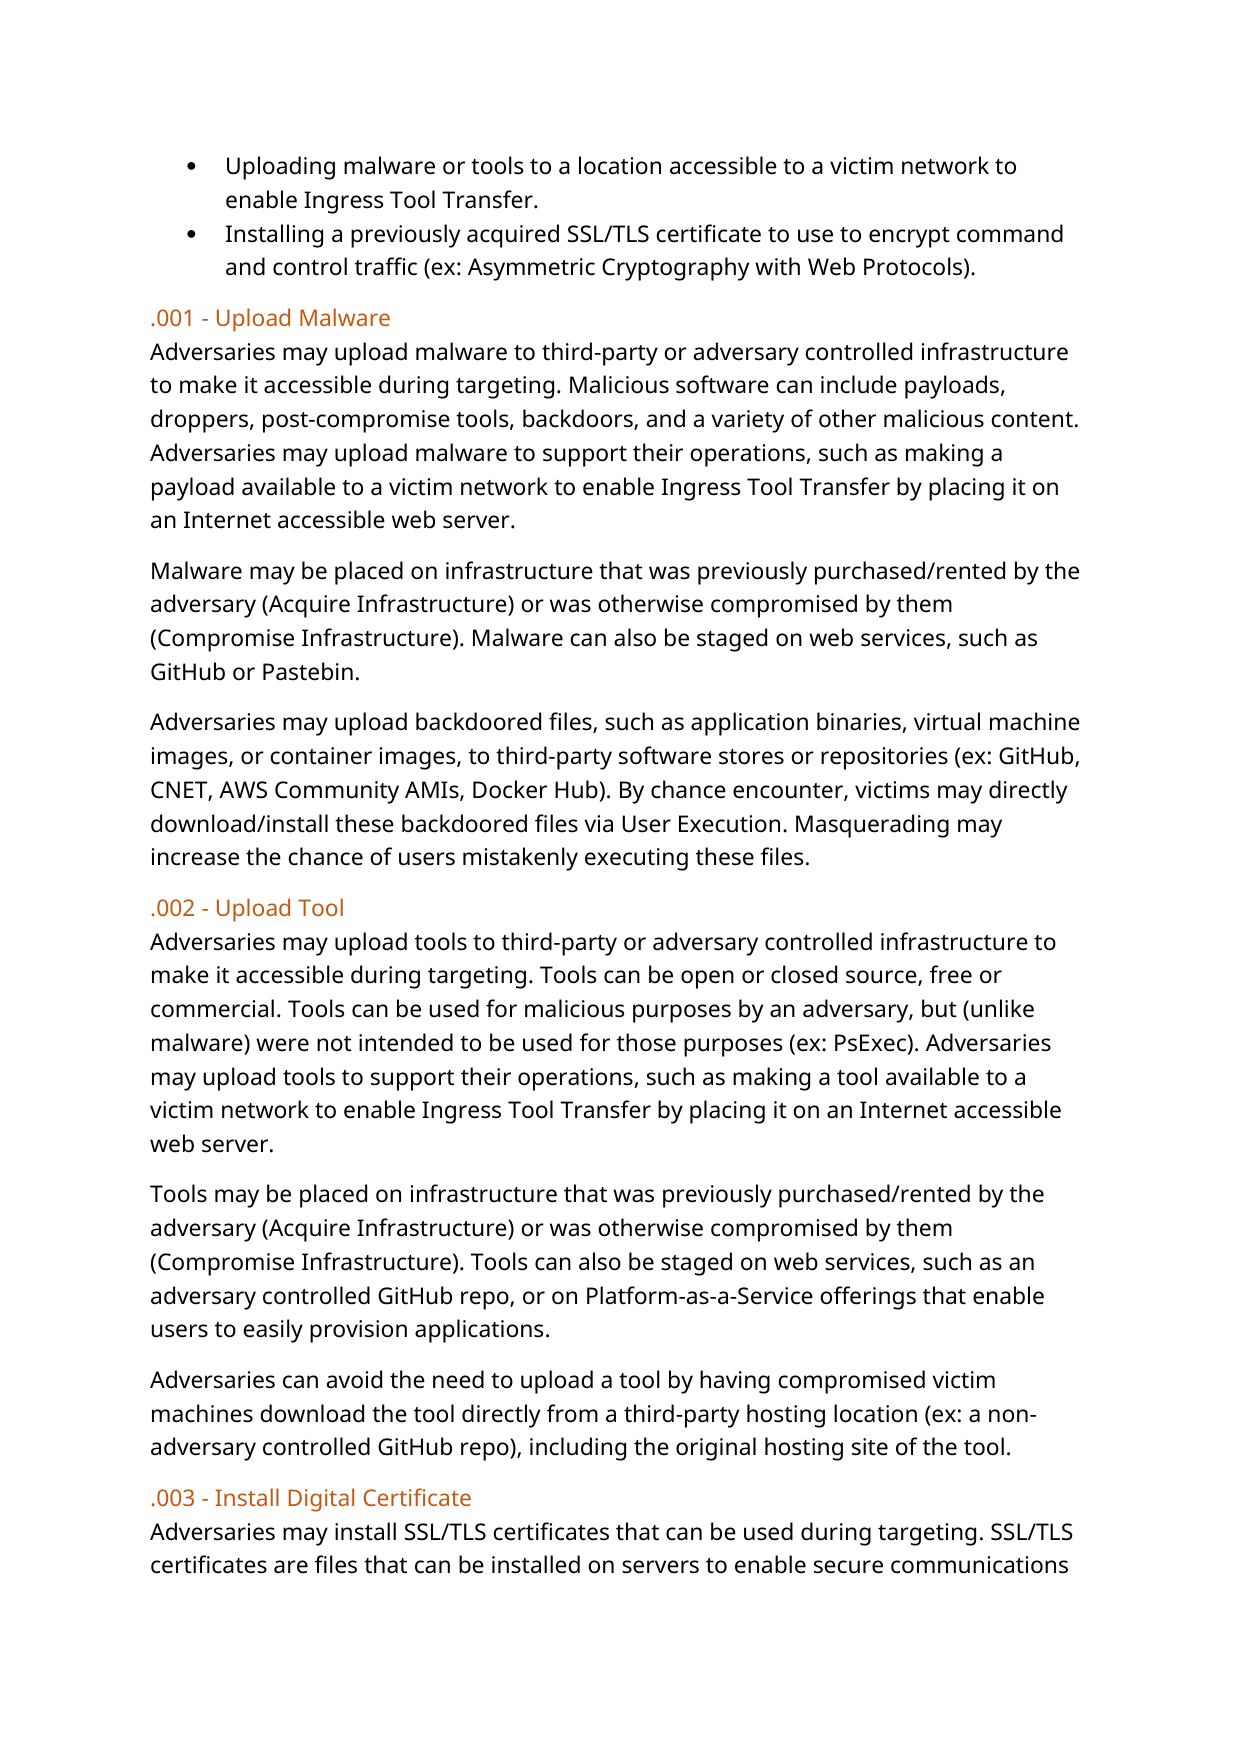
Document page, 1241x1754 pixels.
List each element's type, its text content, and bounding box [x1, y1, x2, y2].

subtitle .003 - Install Digital Certificate [150, 1482, 1090, 1513]
text Adversaries may upload malware to third-party or adversary controlled infrastructure to make it accessible during targeting. Malicious software can include payloads, droppers, post-compromise tools, backdoors, and a variety of other malicious content. Adversaries may upload malware to support their operations, such as making a payload available to a victim network to enable Ingress Tool Transfer by placing it on an Internet accessible web server. [150, 335, 1090, 535]
text Tools may be placed on infrastructure that was previously purchased/rented by the adversary (Acquire Infrastructure) or was otherwise compromised by them (Compromise Infrastructure). Tools can also be staged on web services, such as an adversary controlled GitHub repo, or on Platform-as-a-Service offerings that enable users to easily provision applications. [150, 1178, 1090, 1344]
subtitle .002 - Upload Tool [150, 892, 1090, 923]
text Adversaries can avoid the need to upload a tool by having compromised victim machines download the tool directly from a third-party hosting location (ex: a non-adversary controlled GitHub repo), including the original hosting site of the tool. [150, 1364, 1090, 1462]
subtitle .001 - Upload Malware [150, 302, 1090, 333]
list Uploading malware or tools to a location accessible to a victim network to enable Ingress Tool Transfer. [187, 150, 1090, 215]
text Malware may be placed on infrastructure that was previously purchased/rented by the adversary (Acquire Infrastructure) or was otherwise compromised by them (Compromise Infrastructure). Malware can also be staged on web services, such as GitHub or Pastebin. [150, 554, 1090, 687]
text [150, 1515, 1090, 1580]
text Adversaries may upload backdoored files, such as application binaries, virtual machine images, or container images, to third-party software stores or repositories (ex: GitHub, CNET, AWS Community AMIs, Docker Hub). By chance encounter, victims may directly download/install these backdoored files via User Execution. Masquerading may increase the chance of users mistakenly executing these files. [150, 706, 1090, 872]
text Adversaries may upload tools to third-party or adversary controlled infrastructure to make it accessible during targeting. Tools can be open or closed source, free or commercial. Tools can be used for malicious purposes by an adversary, but (unlike malware) were not intended to be used for those purposes (ex: PsExec). Adversaries may upload tools to support their operations, such as making a tool available to a victim network to enable Ingress Tool Transfer by placing it on an Internet accessible web server. [150, 925, 1090, 1159]
list Installing a previously acquired SSL/TLS certificate to use to encrypt command and control traffic (ex: Asymmetric Cryptography with Web Protocols). [187, 217, 1090, 282]
